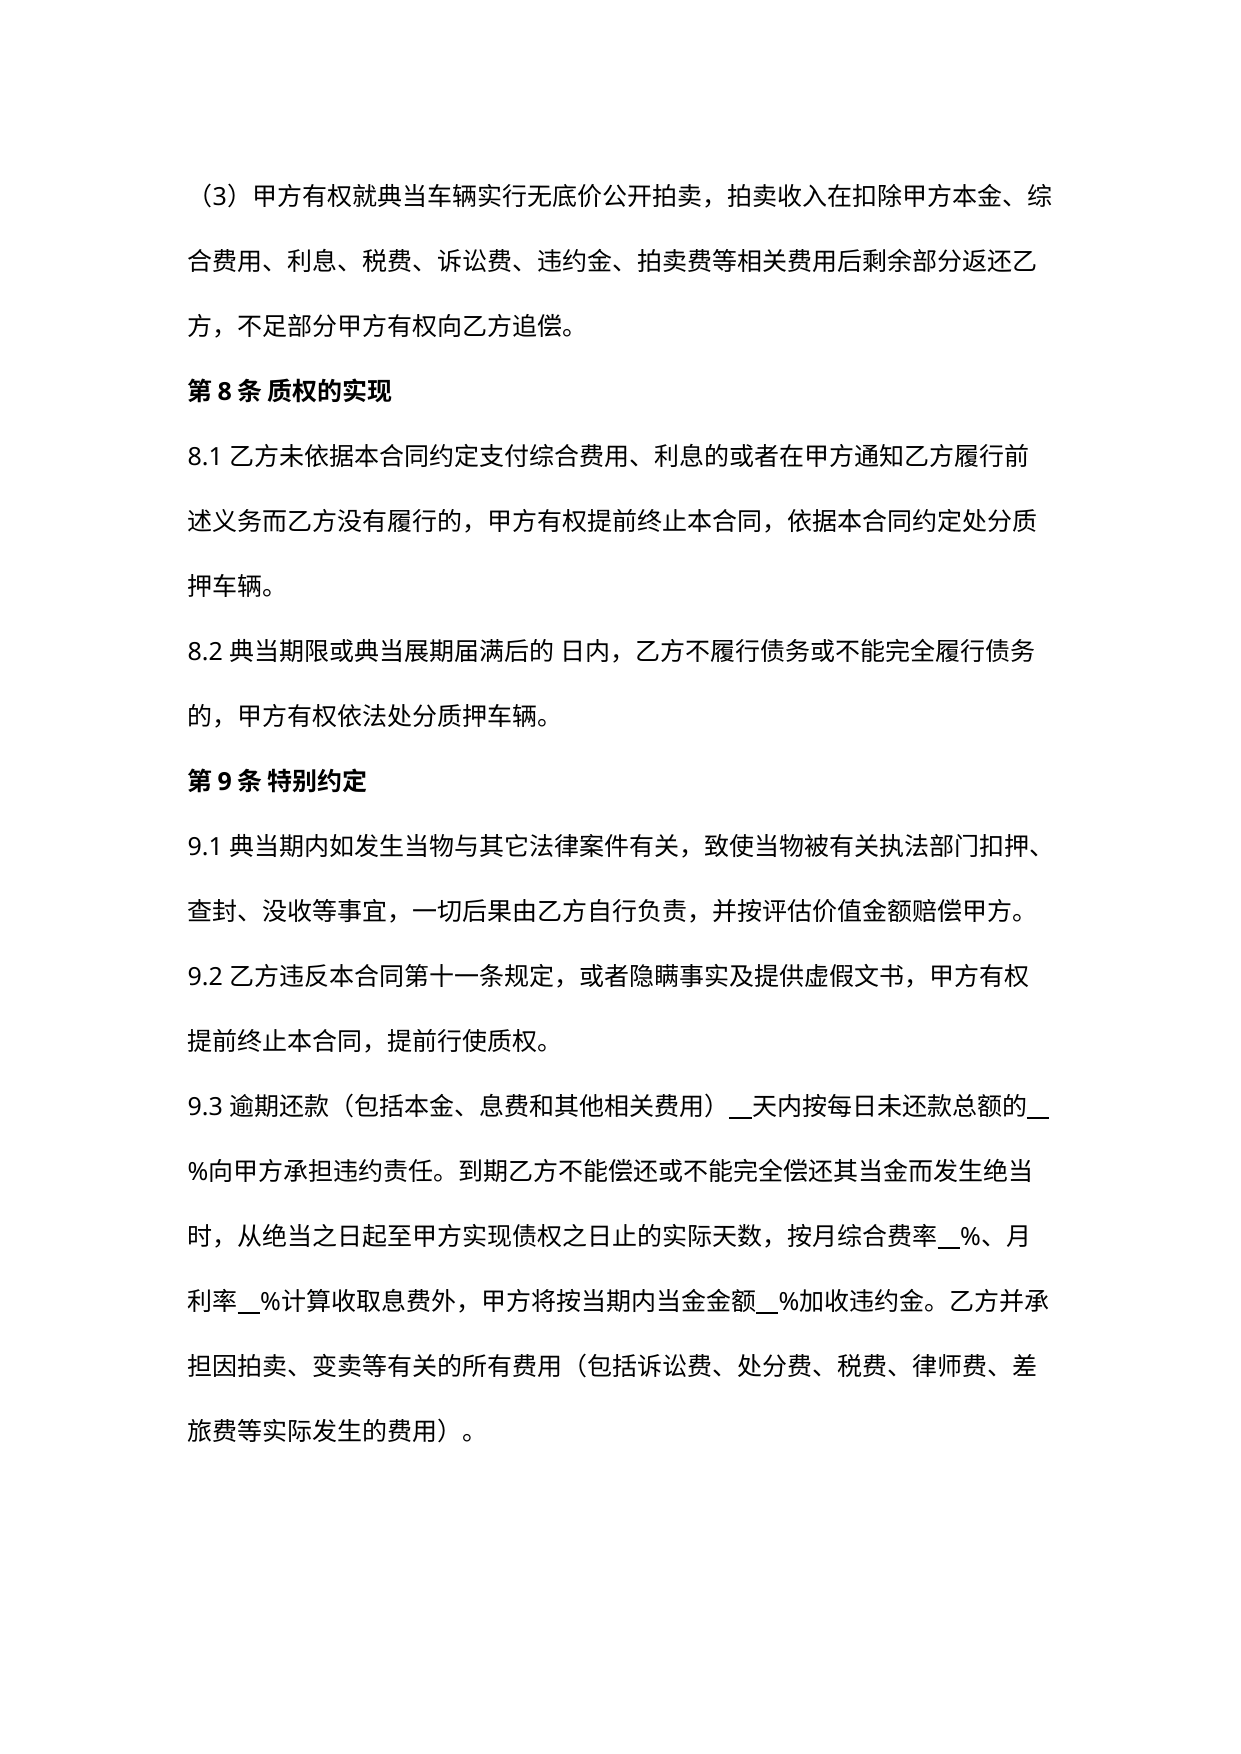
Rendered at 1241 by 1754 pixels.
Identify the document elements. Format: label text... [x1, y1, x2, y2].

subtitle 第8条 质权的实现 [187, 357, 1053, 422]
text （3）甲方有权就典当车辆实行无底价公开拍卖，拍卖收入在扣除甲方本金、综合费用、利息、税费、诉讼费、违约金、拍卖费等相关费用后剩余部分返还乙方，不足部分甲方有权向乙方追偿。 [187, 162, 1053, 357]
text 8.1 乙方未依据本合同约定支付综合费用、利息的或者在甲方通知乙方履行前述义务而乙方没有履行的，甲方有权提前终止本合同，依据本合同约定处分质押车辆。 8.2 典当期限或典当展期届满后的 日内，乙方不履行债务或不能完全履行债务的，甲方有权依法处分质押车辆。 [187, 422, 1053, 747]
text 9.3 逾期还款（包括本金、息费和其他相关费用） 天内按每日未还款总额的 %向甲方承担违约责任。到期乙方不能偿还或不能完全偿还其当金而发生绝当时，从绝当之日起至甲方实现债权之日止的实际天数，按月综合费率 %、月利率 %计算收取息费外，甲方将按当期内当金金额 %加收违约金。乙方并承担因拍卖、变卖等有关的所有费用（包括诉讼费、处分费、税费、律师费、差旅费等实际发生的费用）。 [187, 1072, 1053, 1462]
text 9.2 乙方违反本合同第十一条规定，或者隐瞒事实及提供虚假文书，甲方有权提前终止本合同，提前行使质权。 [187, 942, 1053, 1072]
text 9.1 典当期内如发生当物与其它法律案件有关，致使当物被有关执法部门扣押、查封、没收等事宜，一切后果由乙方自行负责，并按评估价值金额赔偿甲方。 [187, 812, 1053, 942]
subtitle 第9条 特别约定 [187, 747, 1053, 812]
